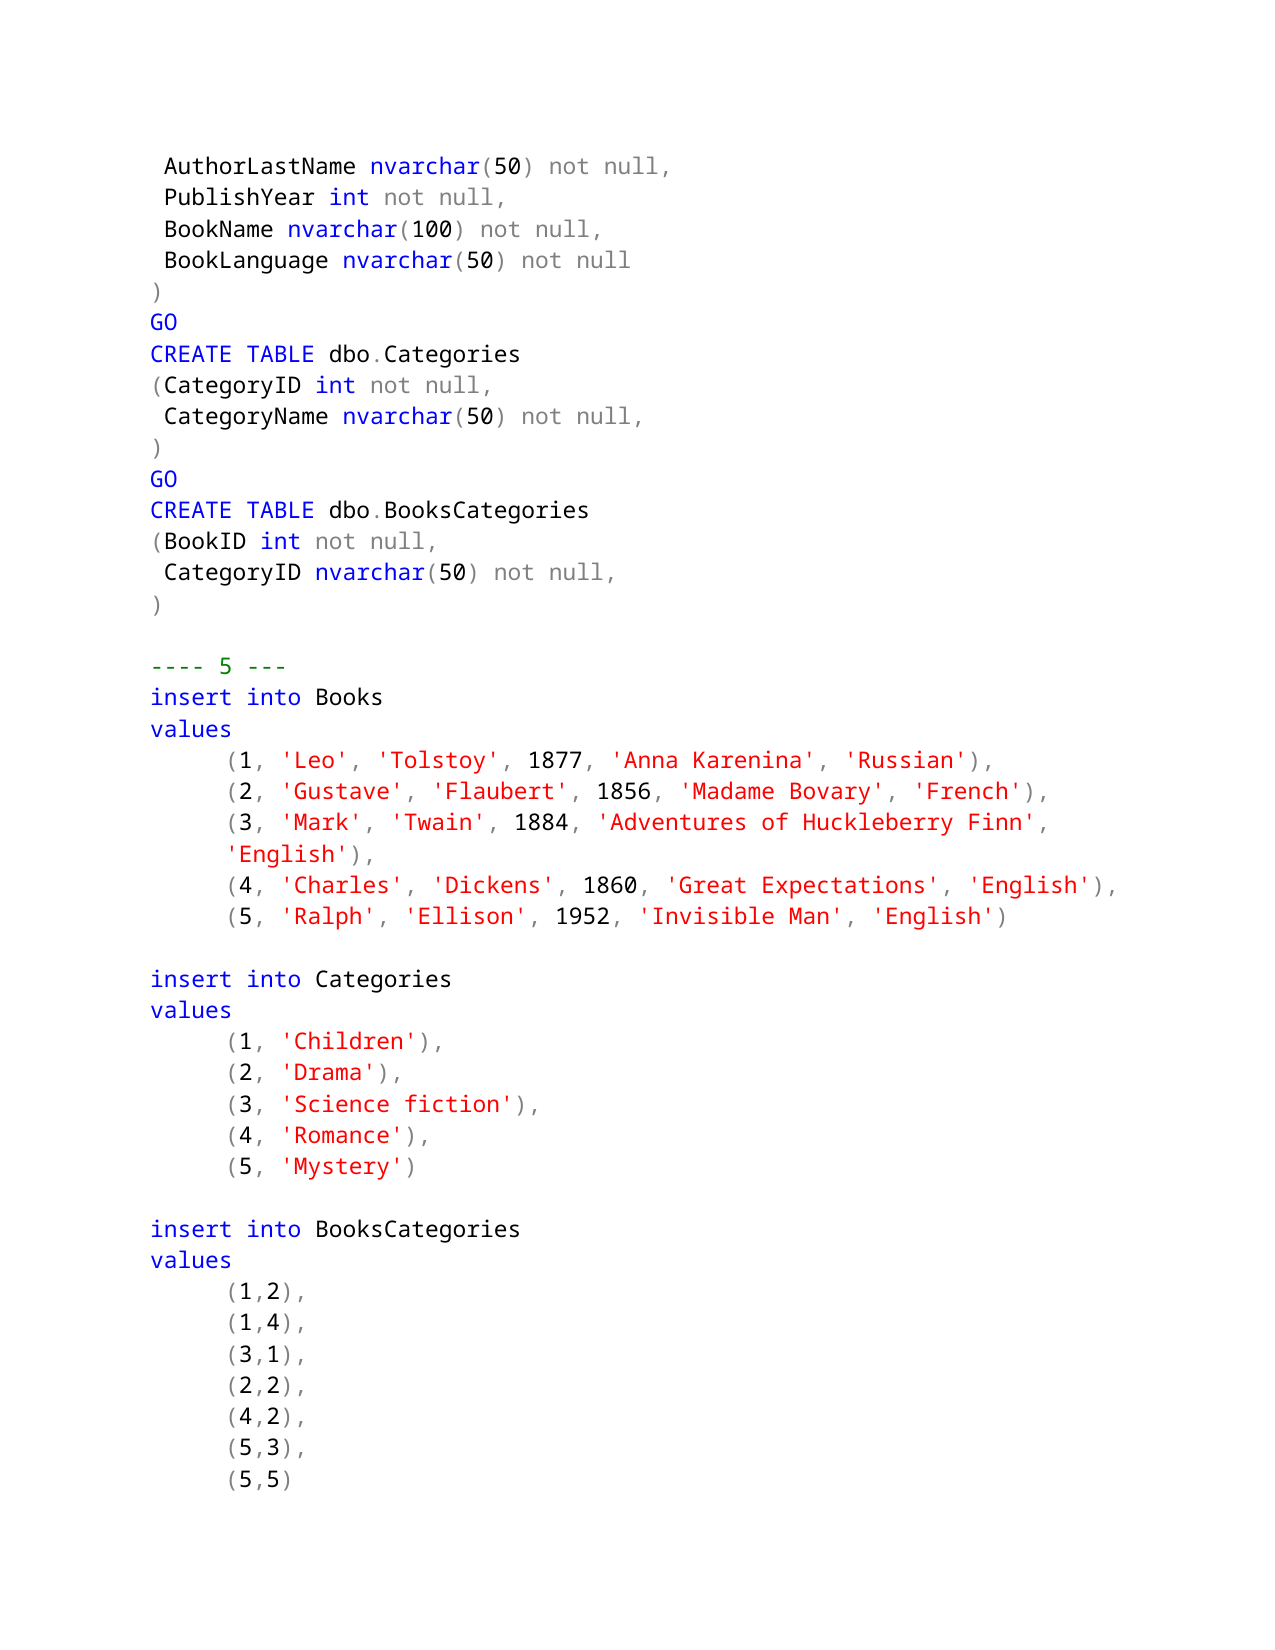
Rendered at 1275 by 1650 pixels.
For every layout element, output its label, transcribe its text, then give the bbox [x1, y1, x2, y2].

text (1, 'Children'), [225, 1025, 1125, 1056]
text CategoryName nvarchar(50) not null, [150, 400, 1125, 431]
text values [150, 994, 1125, 1025]
text (4,2), [225, 1400, 1125, 1431]
text (5,3), [225, 1431, 1125, 1462]
text CREATE TABLE dbo.BooksCategories [150, 494, 1125, 525]
text (5, 'Ralph', 'Ellison', 1952, 'Invisible Man', 'English') [225, 900, 1125, 931]
text AuthorLastName nvarchar(50) not null, [150, 150, 1125, 181]
text (4, 'Romance'), [225, 1119, 1125, 1150]
text (CategoryID int not null, [150, 369, 1125, 400]
text values [150, 1244, 1125, 1275]
text insert into Books [150, 681, 1125, 712]
text ---- 5 --- [150, 650, 1125, 681]
text (3,1), [225, 1337, 1125, 1369]
text ) [150, 587, 1125, 619]
text (2, 'Drama'), [225, 1056, 1125, 1087]
text (1, 'Leo', 'Tolstoy', 1877, 'Anna Karenina', 'Russian'), [225, 744, 1125, 775]
text BookName nvarchar(100) not null, [150, 212, 1125, 244]
text CategoryID nvarchar(50) not null, [150, 556, 1125, 587]
text CREATE TABLE dbo.Categories [150, 337, 1125, 369]
text (5,5) [225, 1462, 1125, 1494]
text BookLanguage nvarchar(50) not null [150, 244, 1125, 275]
text insert into BooksCategories [150, 1212, 1125, 1244]
text PublishYear int not null, [150, 181, 1125, 212]
text (2,2), [225, 1369, 1125, 1400]
text GO [150, 306, 1125, 337]
text (5, 'Mystery') [225, 1150, 1125, 1181]
text (4, 'Charles', 'Dickens', 1860, 'Great Expectations', 'English'), [225, 869, 1125, 900]
text (1,2), [225, 1275, 1125, 1306]
text insert into Categories [150, 962, 1125, 994]
text (1,4), [225, 1306, 1125, 1337]
text values [150, 712, 1125, 744]
text (BookID int not null, [150, 525, 1125, 556]
text GO [150, 462, 1125, 494]
text (3, 'Science fiction'), [225, 1087, 1125, 1119]
text (2, 'Gustave', 'Flaubert', 1856, 'Madame Bovary', 'French'), [225, 775, 1125, 806]
text ) [150, 431, 1125, 462]
text ) [150, 275, 1125, 306]
text (3, 'Mark', 'Twain', 1884, 'Adventures of Huckleberry Finn', 'English'), [225, 806, 1125, 869]
